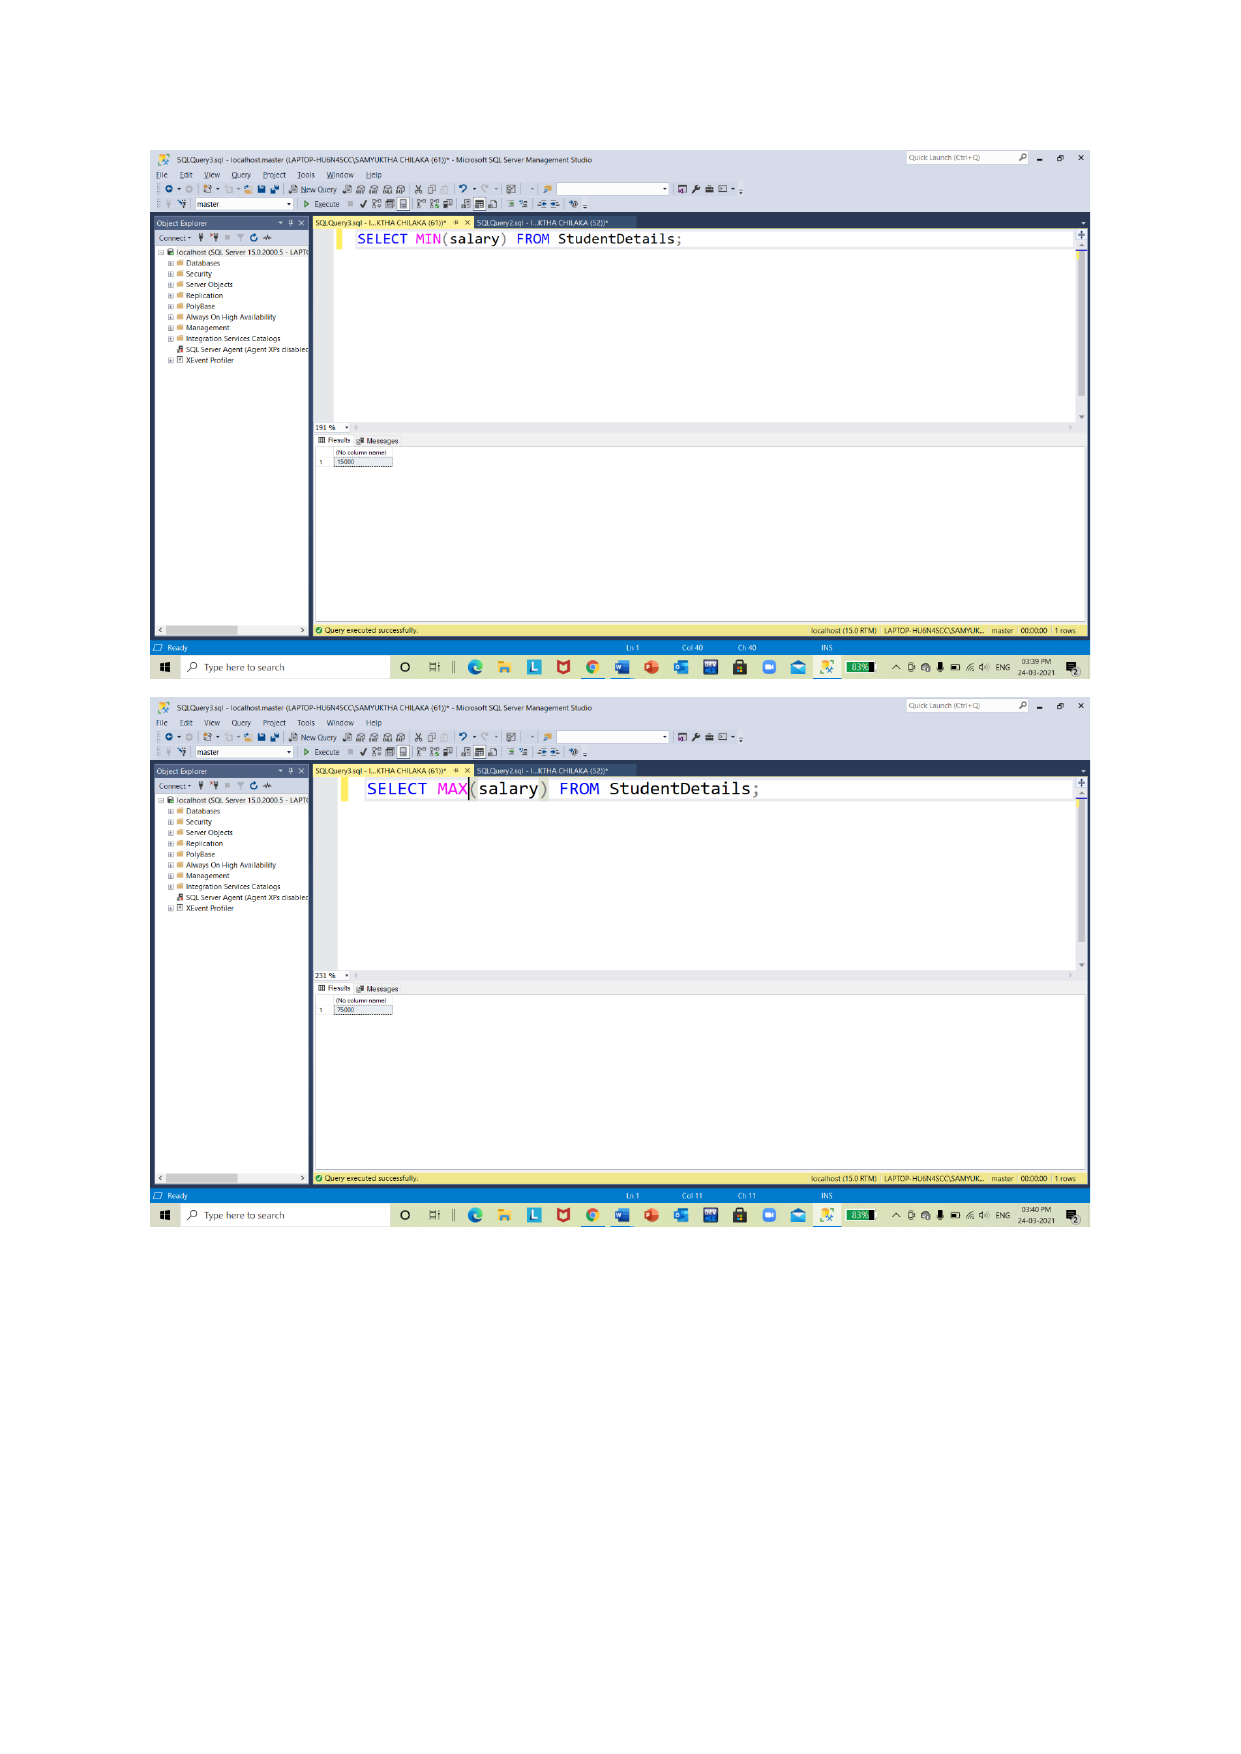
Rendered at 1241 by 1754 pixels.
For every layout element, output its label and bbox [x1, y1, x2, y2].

picture [150, 150, 1091, 679]
picture [150, 697, 1091, 1227]
